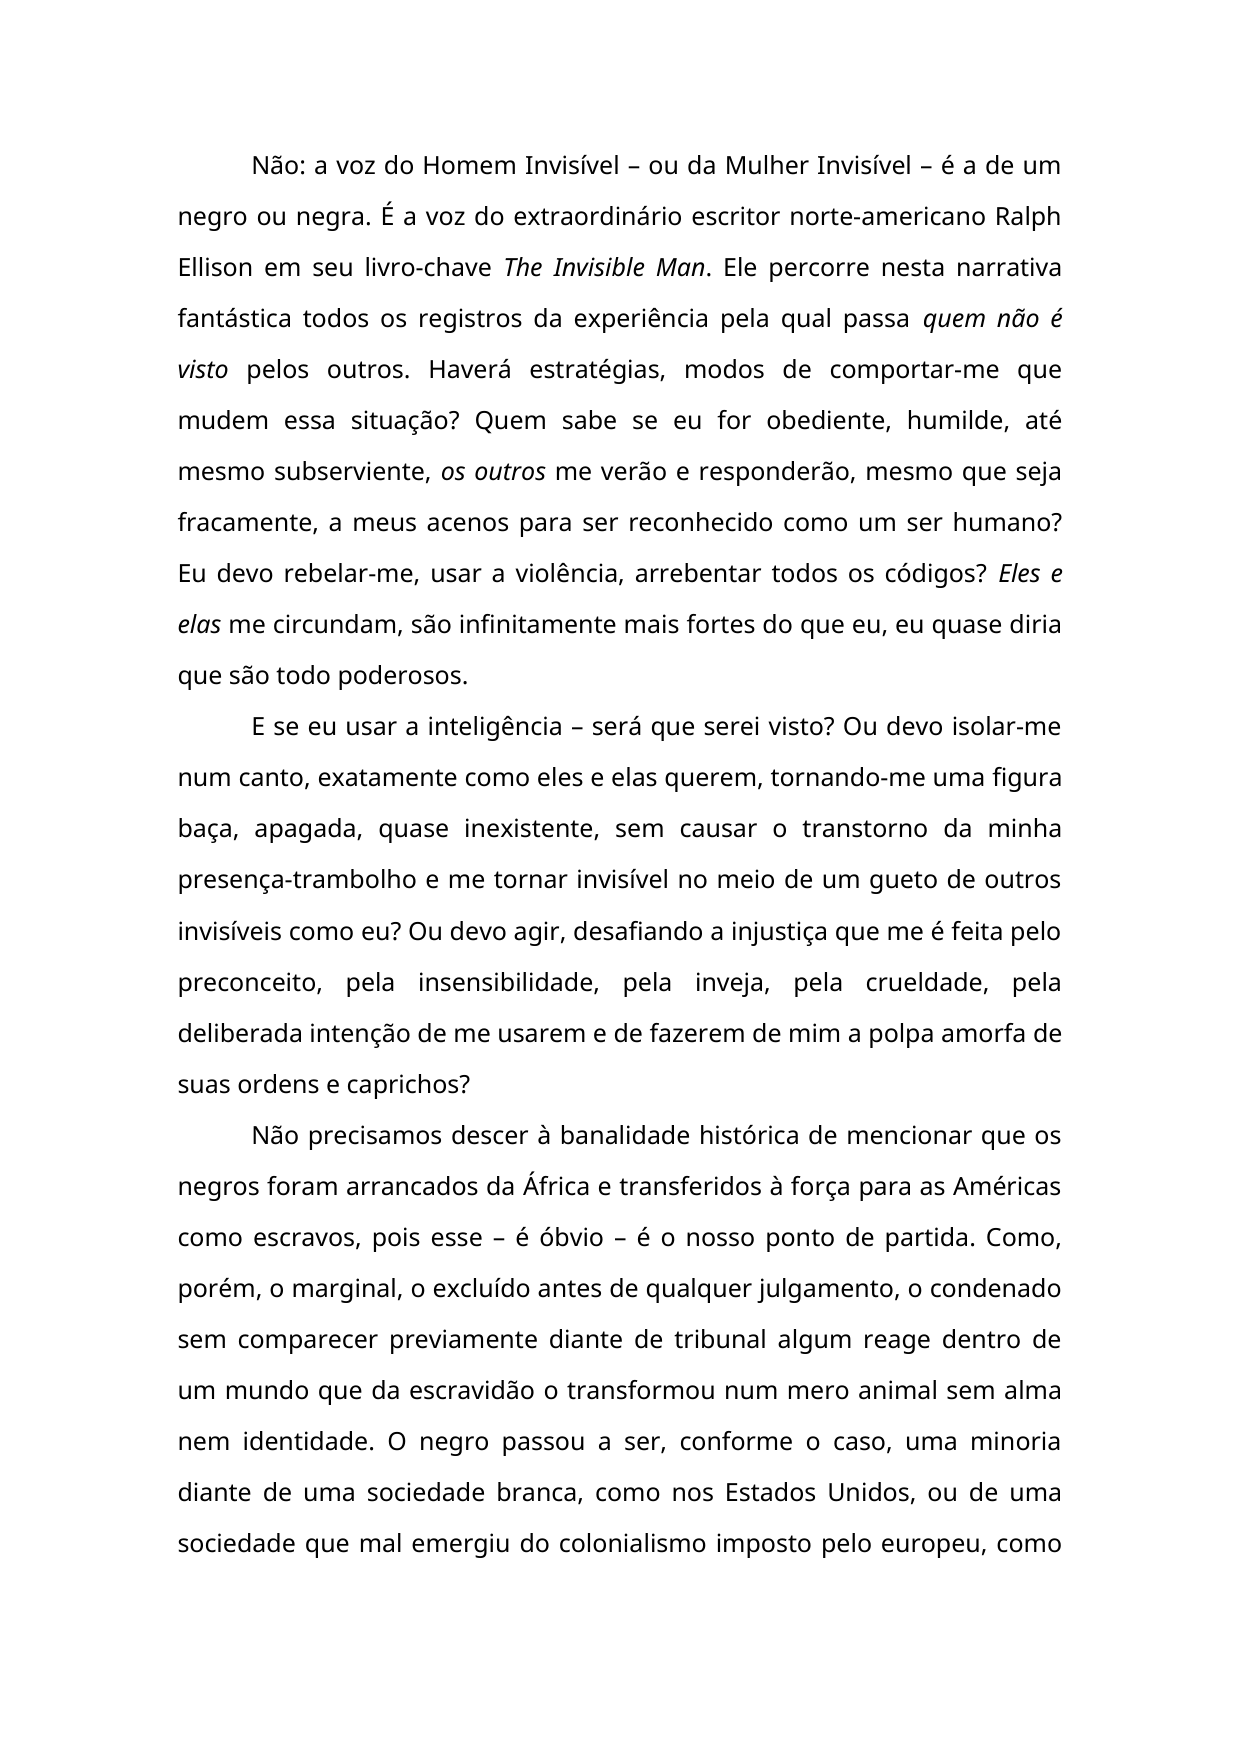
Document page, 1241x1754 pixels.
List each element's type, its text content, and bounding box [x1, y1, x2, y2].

text Não: a voz do Homem Invisível – ou da Mulher Invisível – é a de um negro ou negra. É a voz do extraordinário escritor norte-americano Ralph Ellison em seu livro-chave The Invisible Man. Ele percorre nesta narrativa fantástica todos os registros da experiência pela qual passa quem não é visto pelos outros. Haverá estratégias, modos de comportar-me que mudem essa situação? Quem sabe se eu for obediente, humilde, até mesmo subserviente, os outros me verão e responderão, mesmo que seja fracamente, a meus acenos para ser reconhecido como um ser humano? Eu devo rebelar-me, usar a violência, arrebentar todos os códigos? Eles e elas me circundam, são infinitamente mais fortes do que eu, eu quase diria que são todo poderosos. [177, 148, 1063, 692]
text E se eu usar a inteligência – será que serei visto? Ou devo isolar-me num canto, exatamente como eles e elas querem, tornando-me uma figura baça, apagada, quase inexistente, sem causar o transtorno da minha presença-trambolho e me tornar invisível no meio de um gueto de outros invisíveis como eu? Ou devo agir, desafiando a injustiça que me é feita pelo preconceito, pela insensibilidade, pela inveja, pela crueldade, pela deliberada intenção de me usarem e de fazerem de mim a polpa amorfa de suas ordens e caprichos? [177, 709, 1063, 1100]
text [177, 1117, 1063, 1560]
